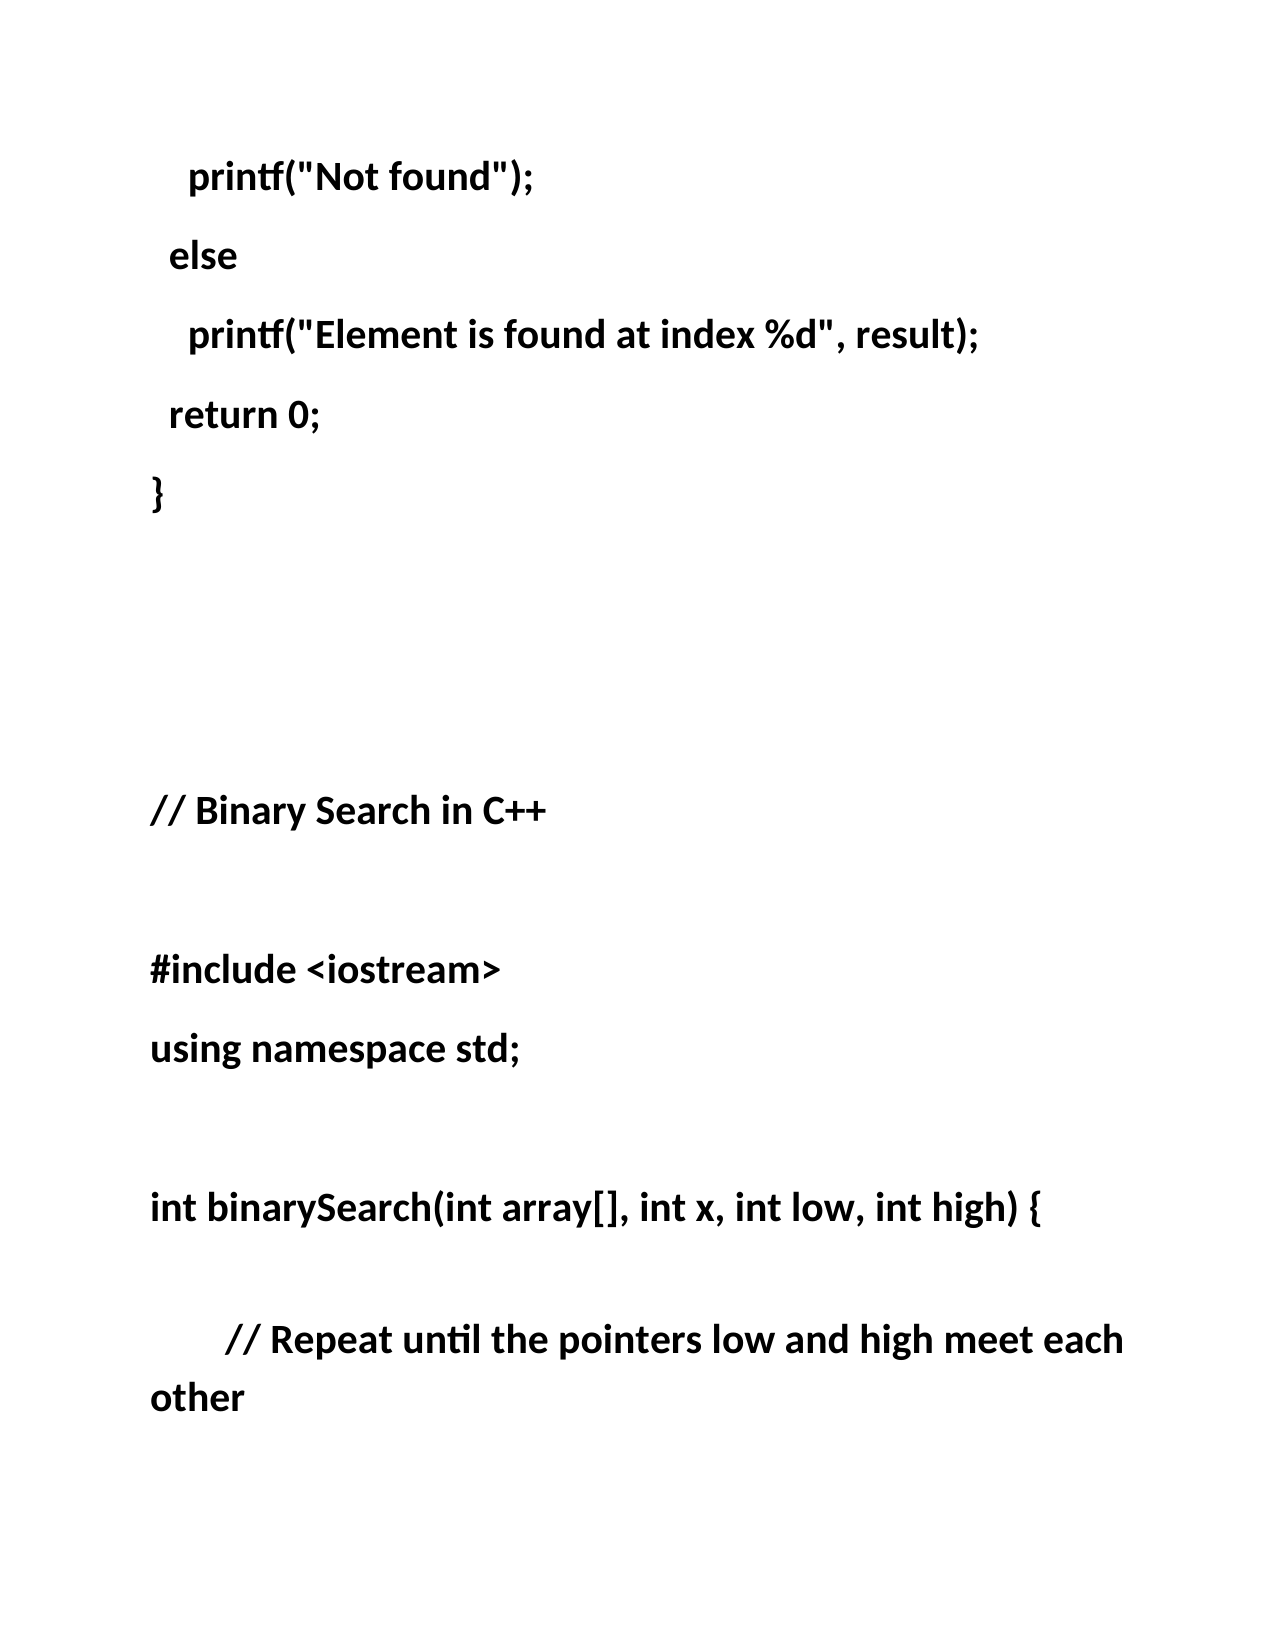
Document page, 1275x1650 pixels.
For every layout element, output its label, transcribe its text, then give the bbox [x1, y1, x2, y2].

text else [150, 229, 1125, 280]
text } [150, 467, 1125, 518]
text int binarySearch(int array[], int x, int low, int high) { [150, 1181, 1125, 1231]
text // Repeat until the pointers low and high meet each other [150, 1313, 1125, 1422]
text return 0; [150, 388, 1125, 439]
text #include <iostream> [150, 943, 1125, 993]
text printf("Not found"); [150, 150, 1125, 201]
text // Binary Search in C++ [150, 784, 1125, 835]
text using namespace std; [150, 1022, 1125, 1073]
text printf("Element is found at index %d", result); [150, 308, 1125, 359]
